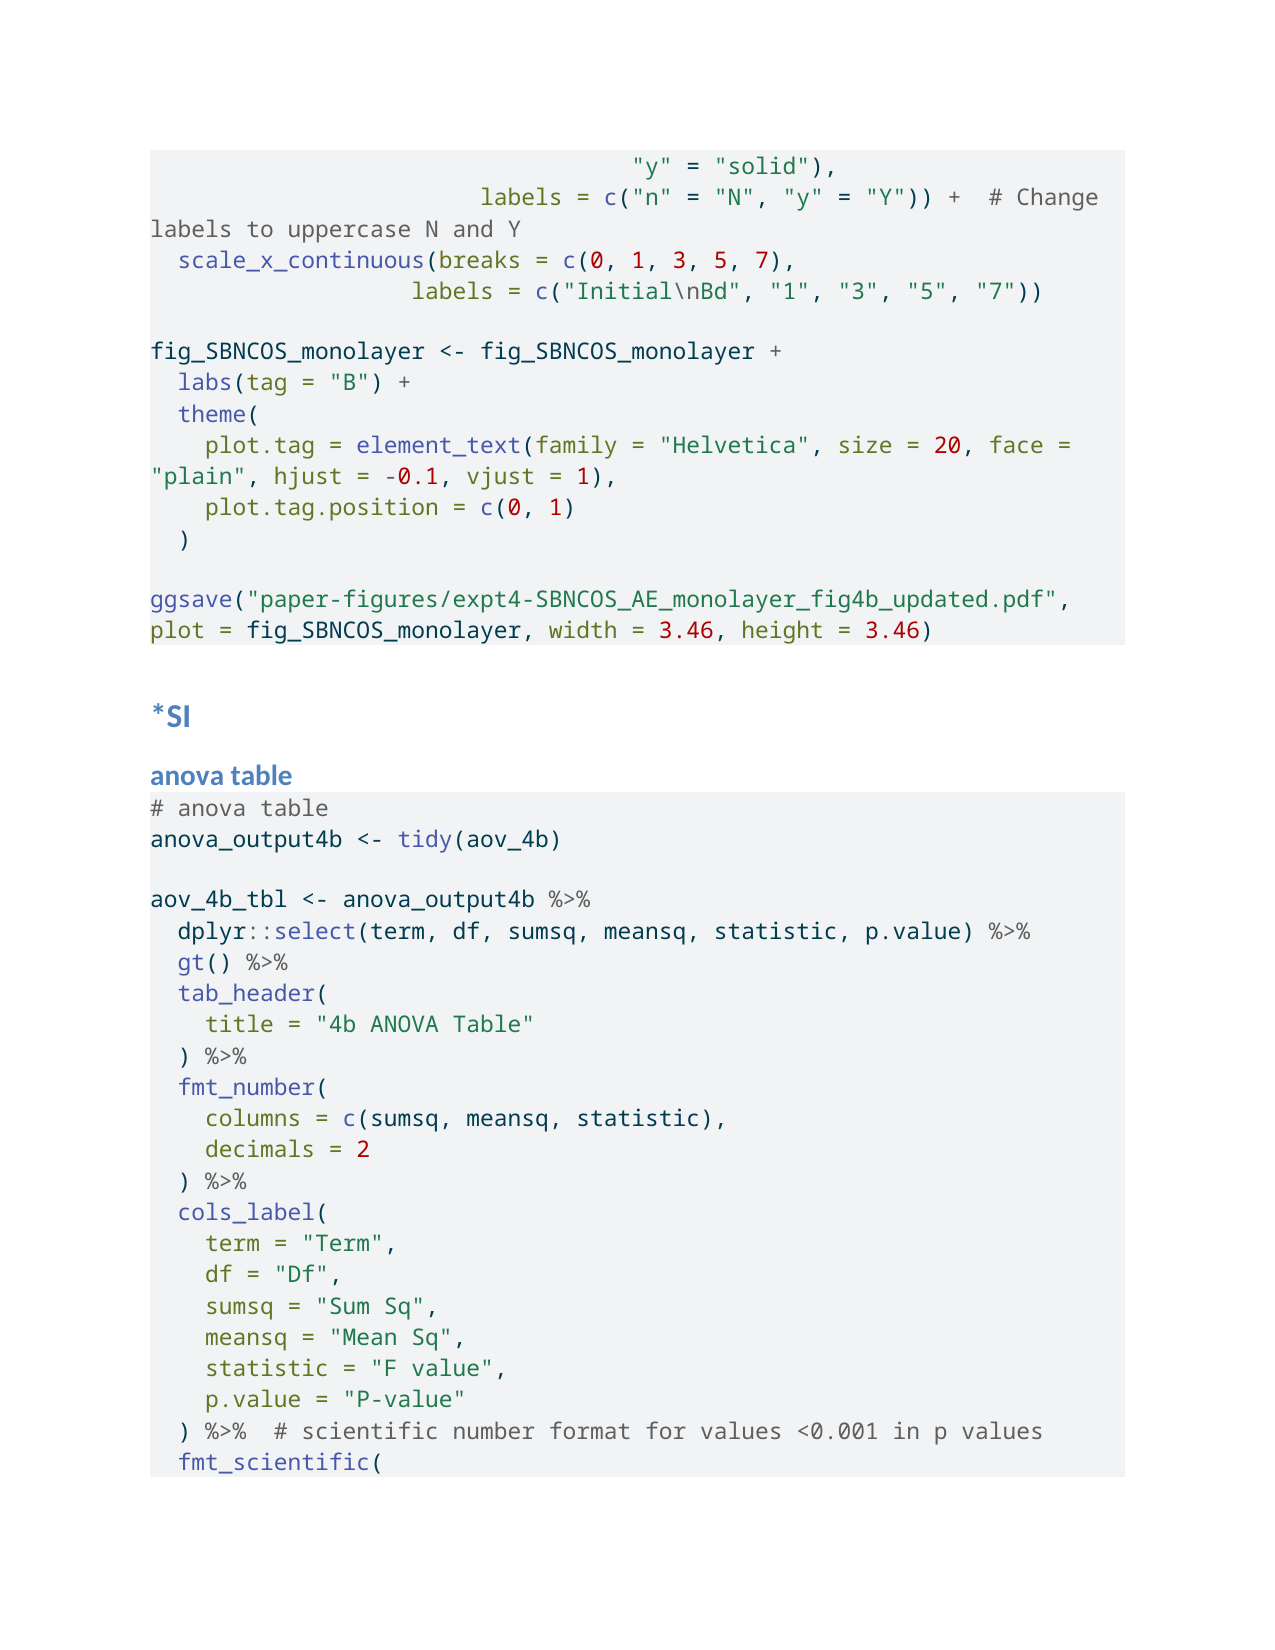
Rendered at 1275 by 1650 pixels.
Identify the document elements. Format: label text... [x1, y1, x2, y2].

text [150, 792, 1125, 1477]
subtitle *SI [150, 695, 1125, 736]
subtitle anova table [150, 757, 1125, 792]
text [150, 150, 1125, 645]
